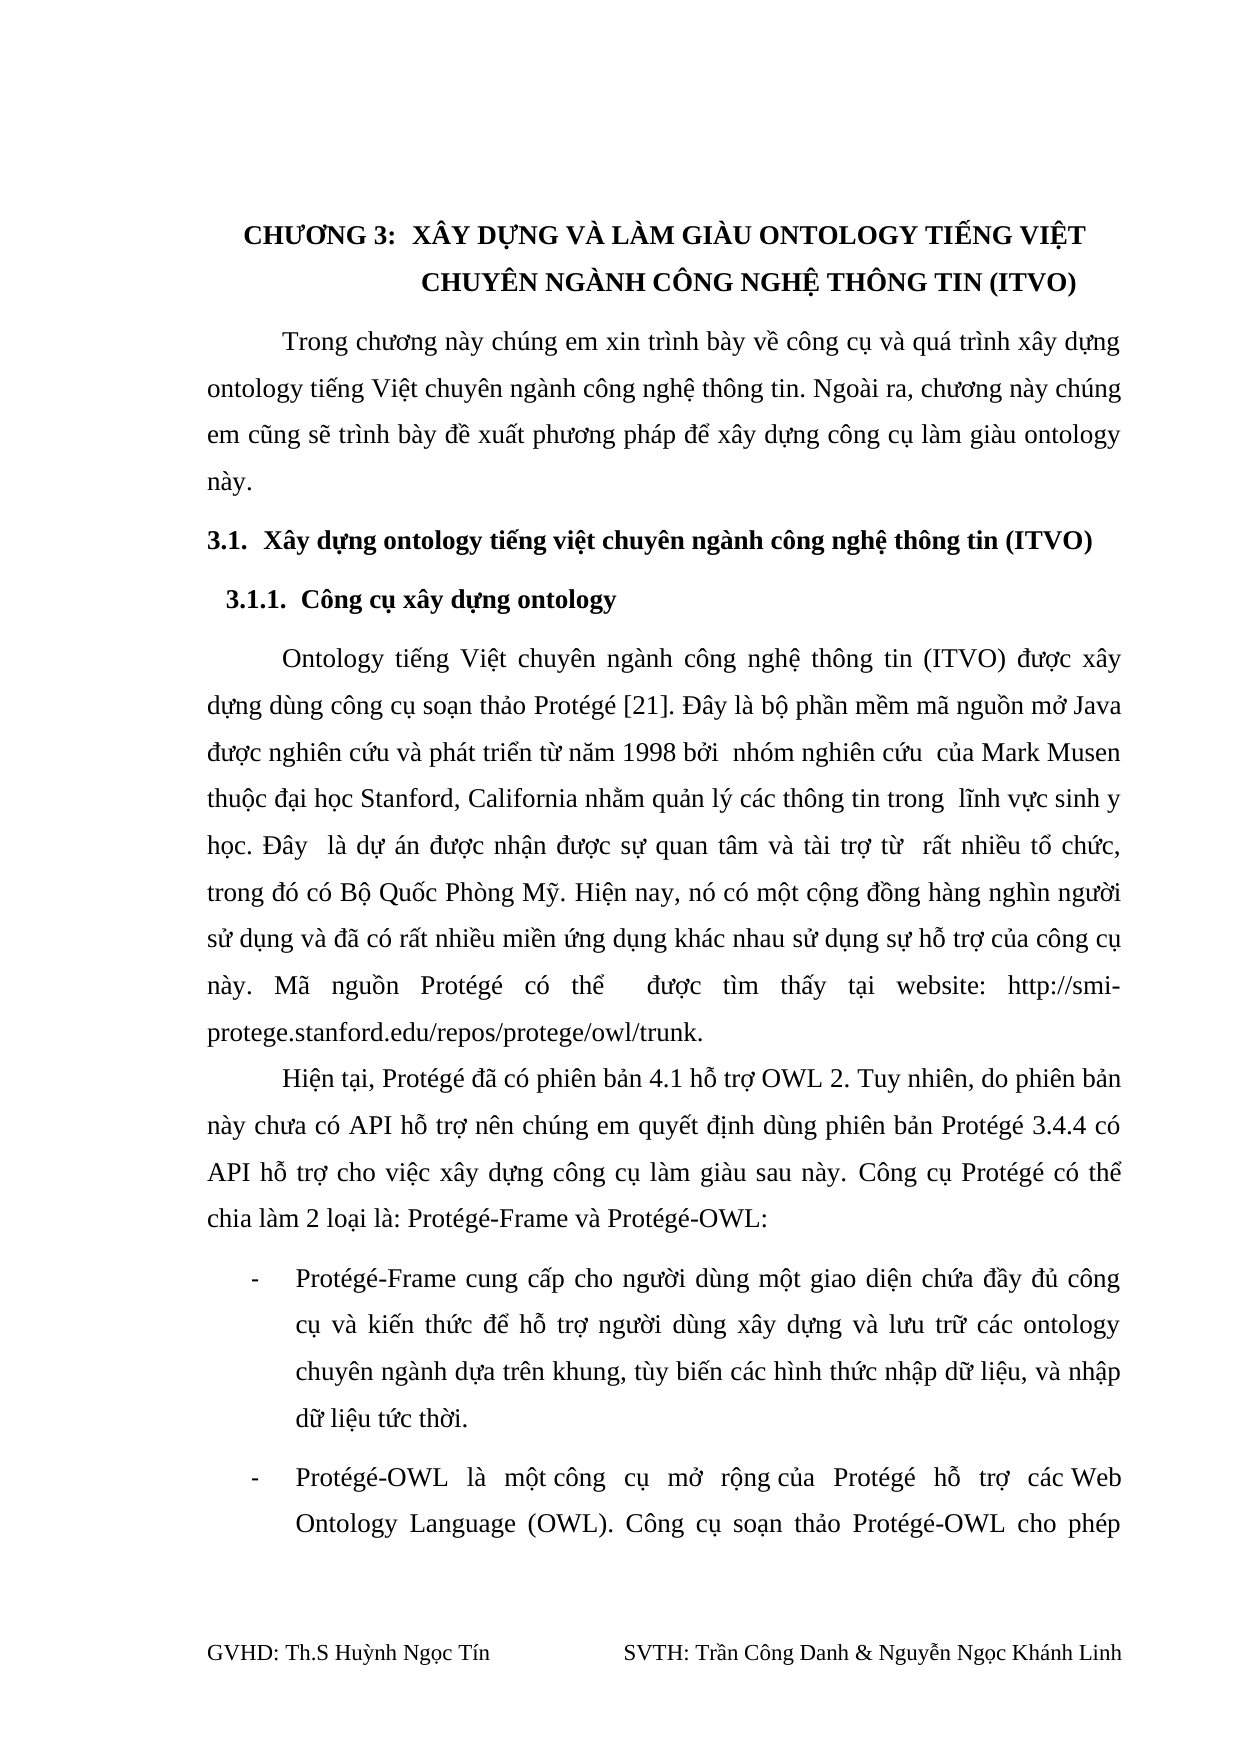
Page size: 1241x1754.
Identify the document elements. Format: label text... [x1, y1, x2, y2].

subtitle Protégé-Frame cung cấp cho người dùng một giao diện chứa đầy đủ công cụ và kiến thức để hỗ trợ người dùng xây dựng và lưu trữ các ontology chuyên ngành dựa trên khung, tùy biến các hình thức nhập dữ liệu, và nhập dữ liệu tức thời. [251, 1262, 1122, 1433]
list Trong chương này chúng em xin trình bày về công cụ và quá trình xây dựng ontology tiếng Việt chuyên ngành công nghệ thông tin. Ngoài ra, chương này chúng em cũng sẽ trình bày đề xuất phương pháp để xây dựng công cụ làm giàu ontology này. [207, 325, 1122, 496]
text Ontology tiếng Việt chuyên ngành công nghệ thông tin (ITVO) được xây dựng dùng công cụ soạn thảo Protégé [21]. Đây là bộ phần mềm mã nguồn mở Java được nghiên cứu và phát triển từ năm 1998 bởi nhóm nghiên cứu của Mark Musen thuộc đại học Stanford, California nhằm quản lý các thông tin trong lĩnh vực sinh y học. Đây là dự án được nhận được sự quan tâm và tài trợ từ rất nhiều tổ chức, trong đó có Bộ Quốc Phòng Mỹ. Hiện nay, nó có một cộng đồng hàng nghìn người sử dụng và đã có rất nhiều miền ứng dụng khác nhau sử dụng sự hỗ trợ của công cụ này. Mã nguồn Protégé có thể được tìm thấy tại website: http://smi-protege.stanford.edu/repos/protege/owl/trunk. [207, 643, 1122, 1047]
list Xây dựng ontology tiếng việt chuyên ngành công nghệ thông tin (ITVO) [207, 524, 1122, 555]
text Hiện tại, Protégé đã có phiên bản 4.1 hỗ trợ OWL 2. Tuy nhiên, do phiên bản này chưa có API hỗ trợ nên chúng em quyết định dùng phiên bản Protégé 3.4.4 có API hỗ trợ cho việc xây dựng công cụ làm giàu sau này. Công cụ Protégé có thể chia làm 2 loại là: Protégé-Frame và Protégé-OWL: [207, 1063, 1122, 1234]
list XÂY DỰNG VÀ LÀM GIÀU ONTOLOGY TIẾNG VIỆT CHUYÊN NGÀNH CÔNG NGHỆ THÔNG TIN (ITVO) [207, 219, 1122, 297]
list Công cụ xây dựng ontology [226, 583, 1122, 614]
